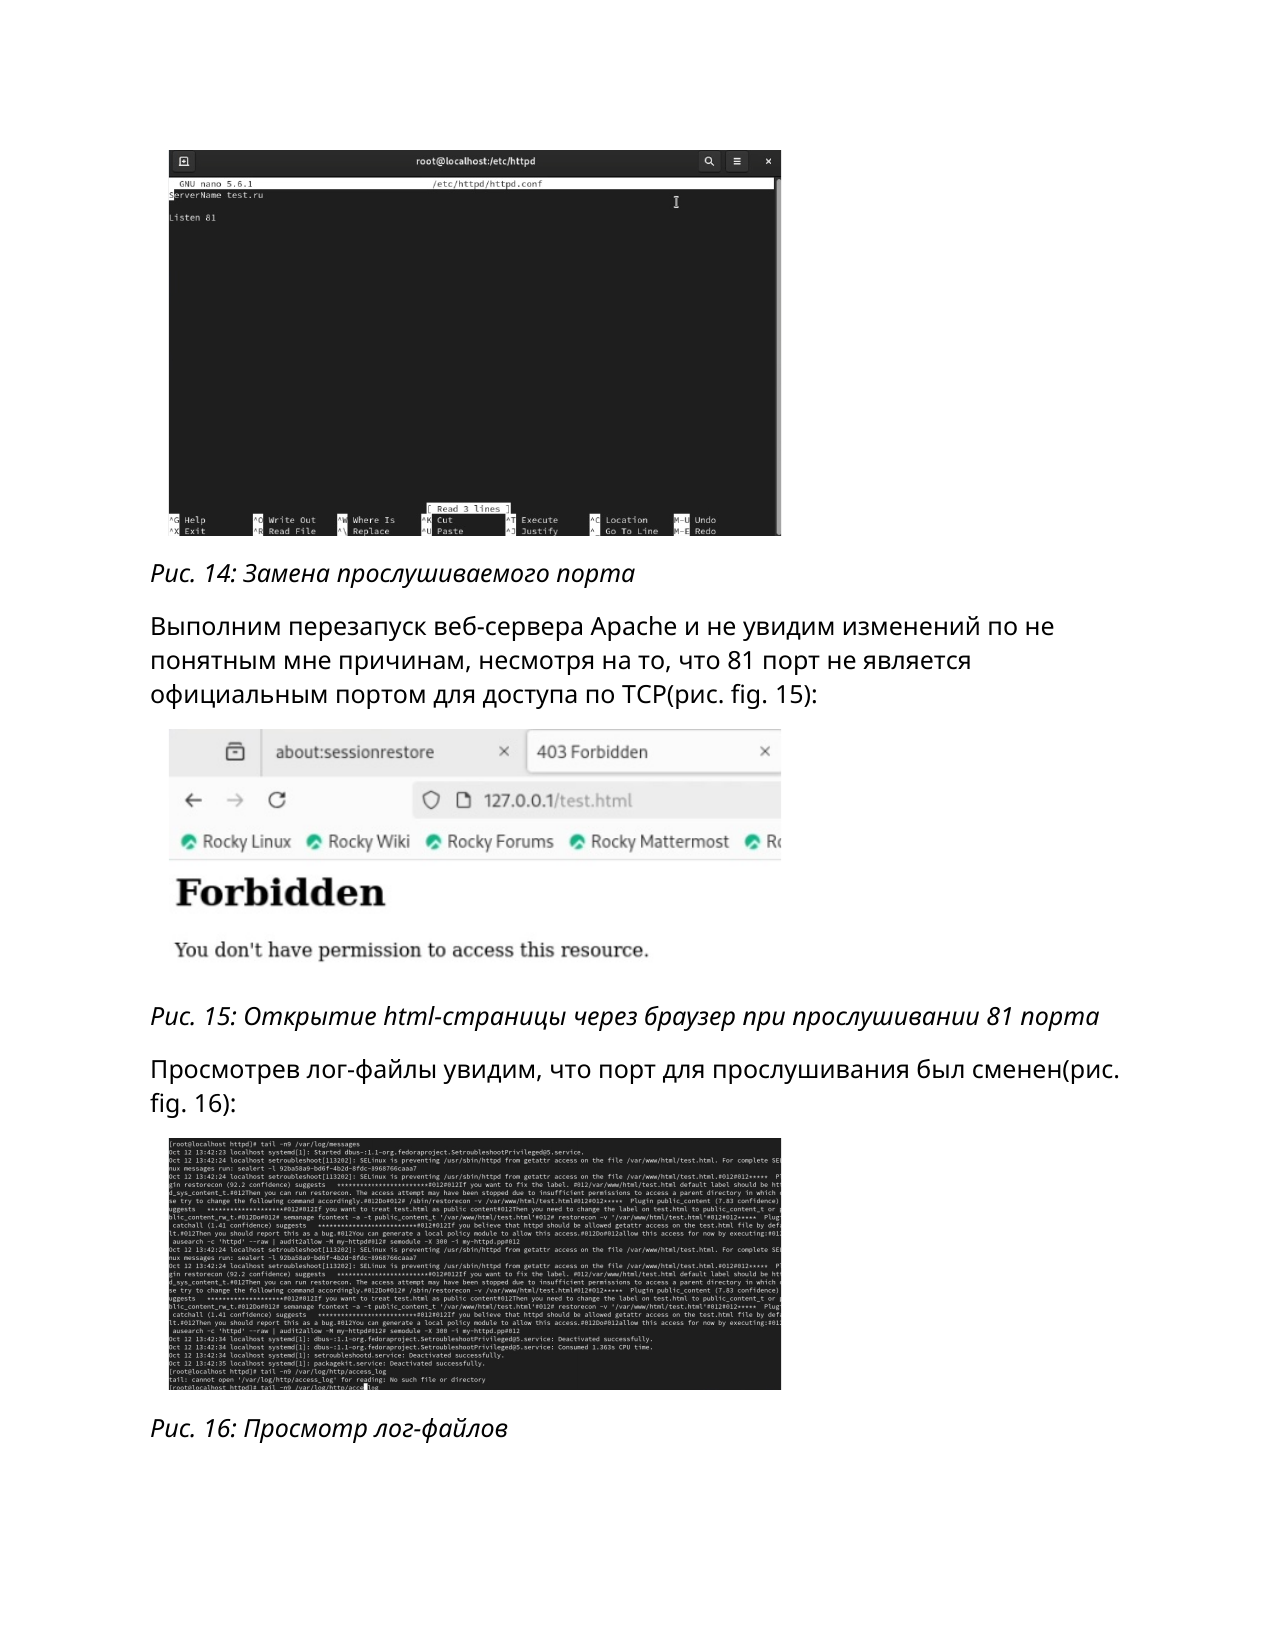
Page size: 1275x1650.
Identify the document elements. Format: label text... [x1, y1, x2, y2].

text Рис. 14: Замена прослушиваемого порта [150, 556, 1125, 590]
picture [168, 150, 782, 536]
text Выполним перезапуск веб-сервера Apache и не увидим изменений по не понятным мне причинам, несмотря на то, что 81 порт не является официальным портом для доступа по TCP(рис. fig. 15): [150, 609, 1125, 711]
text Рис. 15: Открытие html-страницы через браузер при прослушивании 81 порта [150, 999, 1125, 1033]
text Рис. 16: Просмотр лог-файлов [150, 1411, 1125, 1444]
text Просмотрев лог-файлы увидим, что порт для прослушивания был сменен(рис. fig. 16): [150, 1052, 1125, 1120]
picture [168, 1138, 782, 1390]
picture [168, 729, 782, 978]
